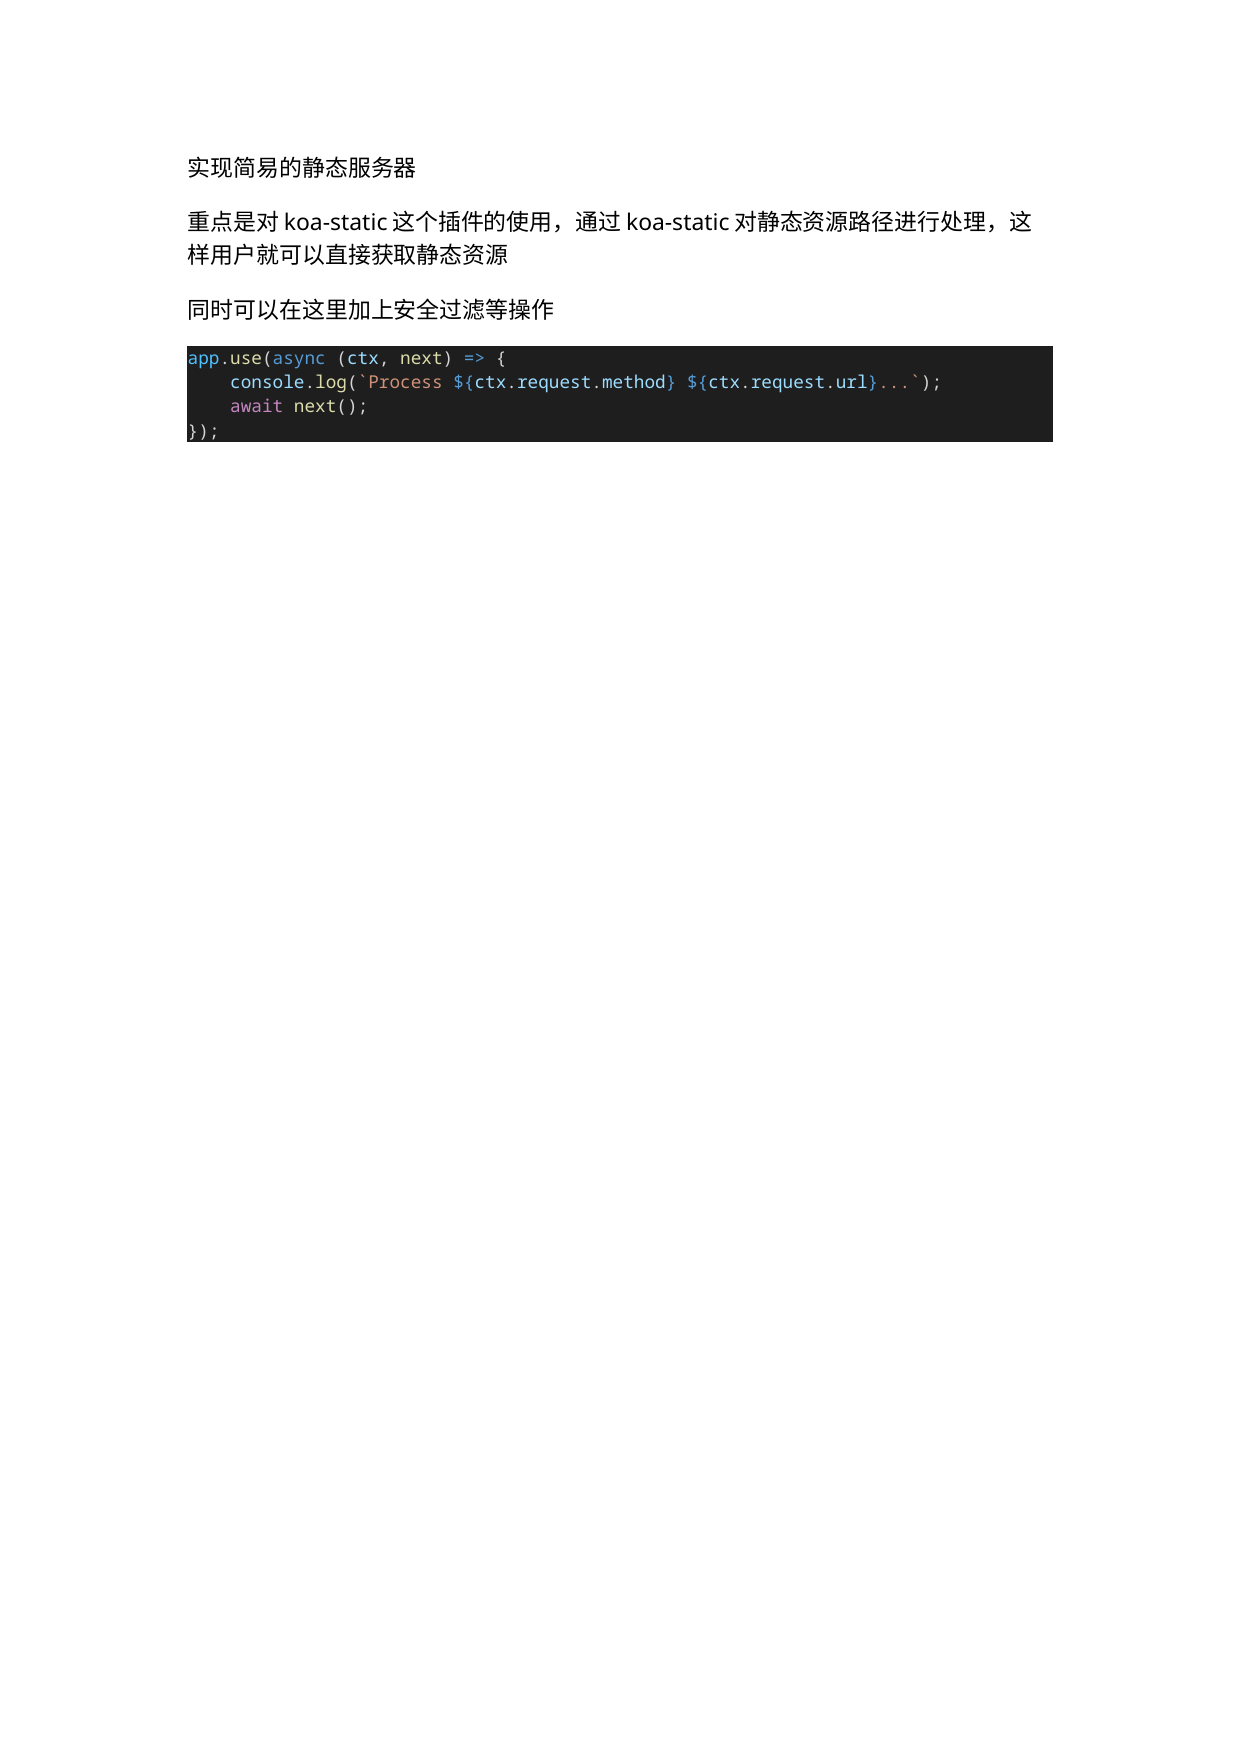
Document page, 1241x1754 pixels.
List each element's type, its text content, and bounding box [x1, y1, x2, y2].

text app.use(async (ctx, next) => { [187, 346, 1053, 370]
text 实现简易的静态服务器 [187, 150, 1053, 183]
text }); [187, 418, 1053, 442]
text 同时可以在这里加上安全过滤等操作 [187, 291, 1053, 325]
text await next(); [187, 394, 1053, 418]
text console.log(`Process ${ctx.request.method} ${ctx.request.url}...`); [187, 370, 1053, 394]
text 重点是对koa-static这个插件的使用，通过koa-static对静态资源路径进行处理，这样用户就可以直接获取静态资源 [187, 204, 1053, 271]
